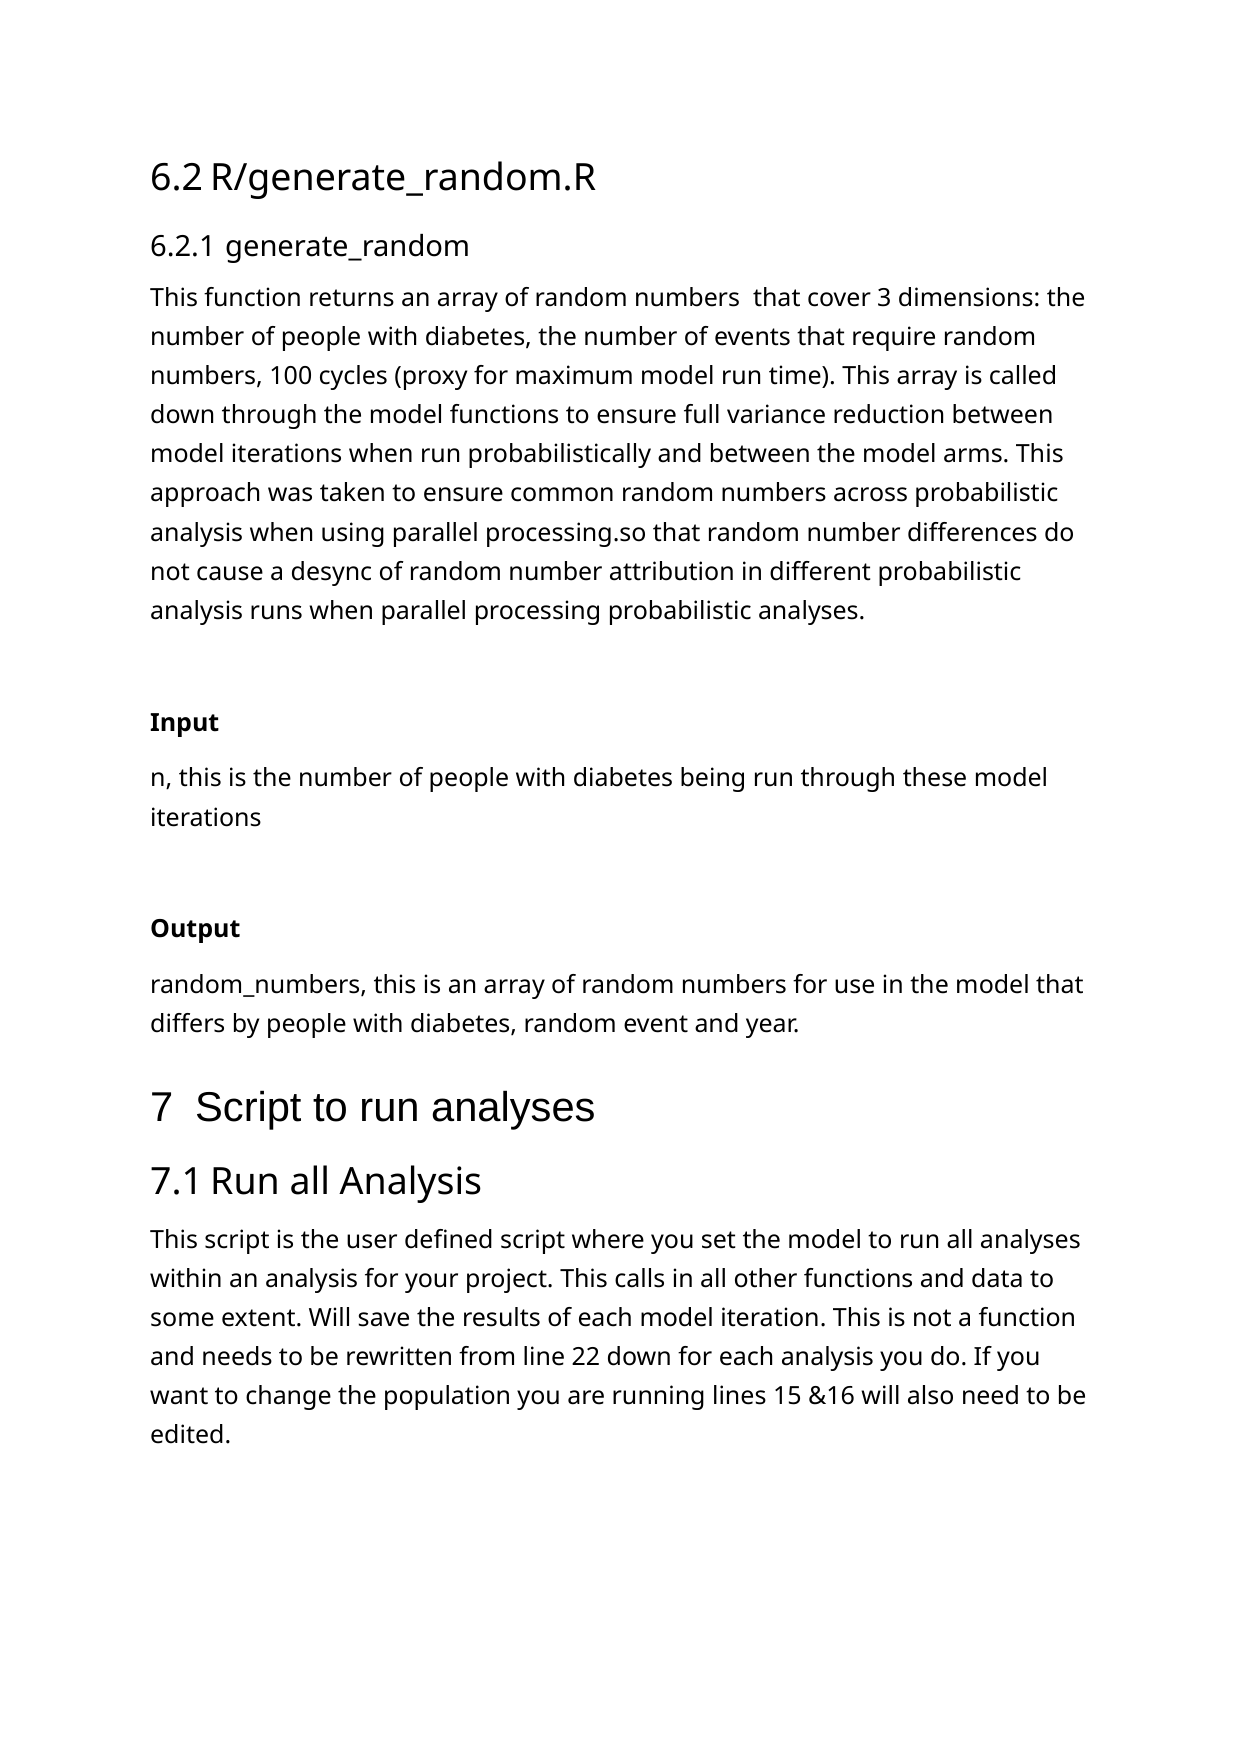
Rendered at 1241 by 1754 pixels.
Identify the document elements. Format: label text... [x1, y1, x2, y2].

subtitle Script to run analyses [150, 1083, 1090, 1131]
subtitle generate_random [150, 225, 1090, 265]
subtitle Run all Analysis [150, 1154, 1090, 1205]
text Output [150, 911, 1090, 945]
text n, this is the number of people with diabetes being run through these model iterations [150, 760, 1090, 833]
text Input [150, 704, 1090, 738]
text random_numbers, this is an array of random numbers for use in the model that differs by people with diabetes, random event and year. [150, 967, 1090, 1040]
text This function returns an array of random numbers that cover 3 dimensions: the number of people with diabetes, the number of events that require random numbers, 100 cycles (proxy for maximum model run time). This array is called down through the model functions to ensure full variance reduction between model iterations when run probabilistically and between the model arms. This approach was taken to ensure common random numbers across probabilistic analysis when using parallel processing.so that random number differences do not cause a desync of random number attribution in different probabilistic analysis runs when parallel processing probabilistic analyses. [150, 279, 1090, 627]
subtitle R/generate_random.R [150, 150, 1090, 201]
text This script is the user defined script where you set the model to run all analyses within an analysis for your project. This calls in all other functions and data to some extent. Will save the results of each model iteration. This is not a function and needs to be rewritten from line 22 down for each analysis you do. If you want to change the population you are running lines 15 &16 will also need to be edited. [150, 1221, 1090, 1451]
